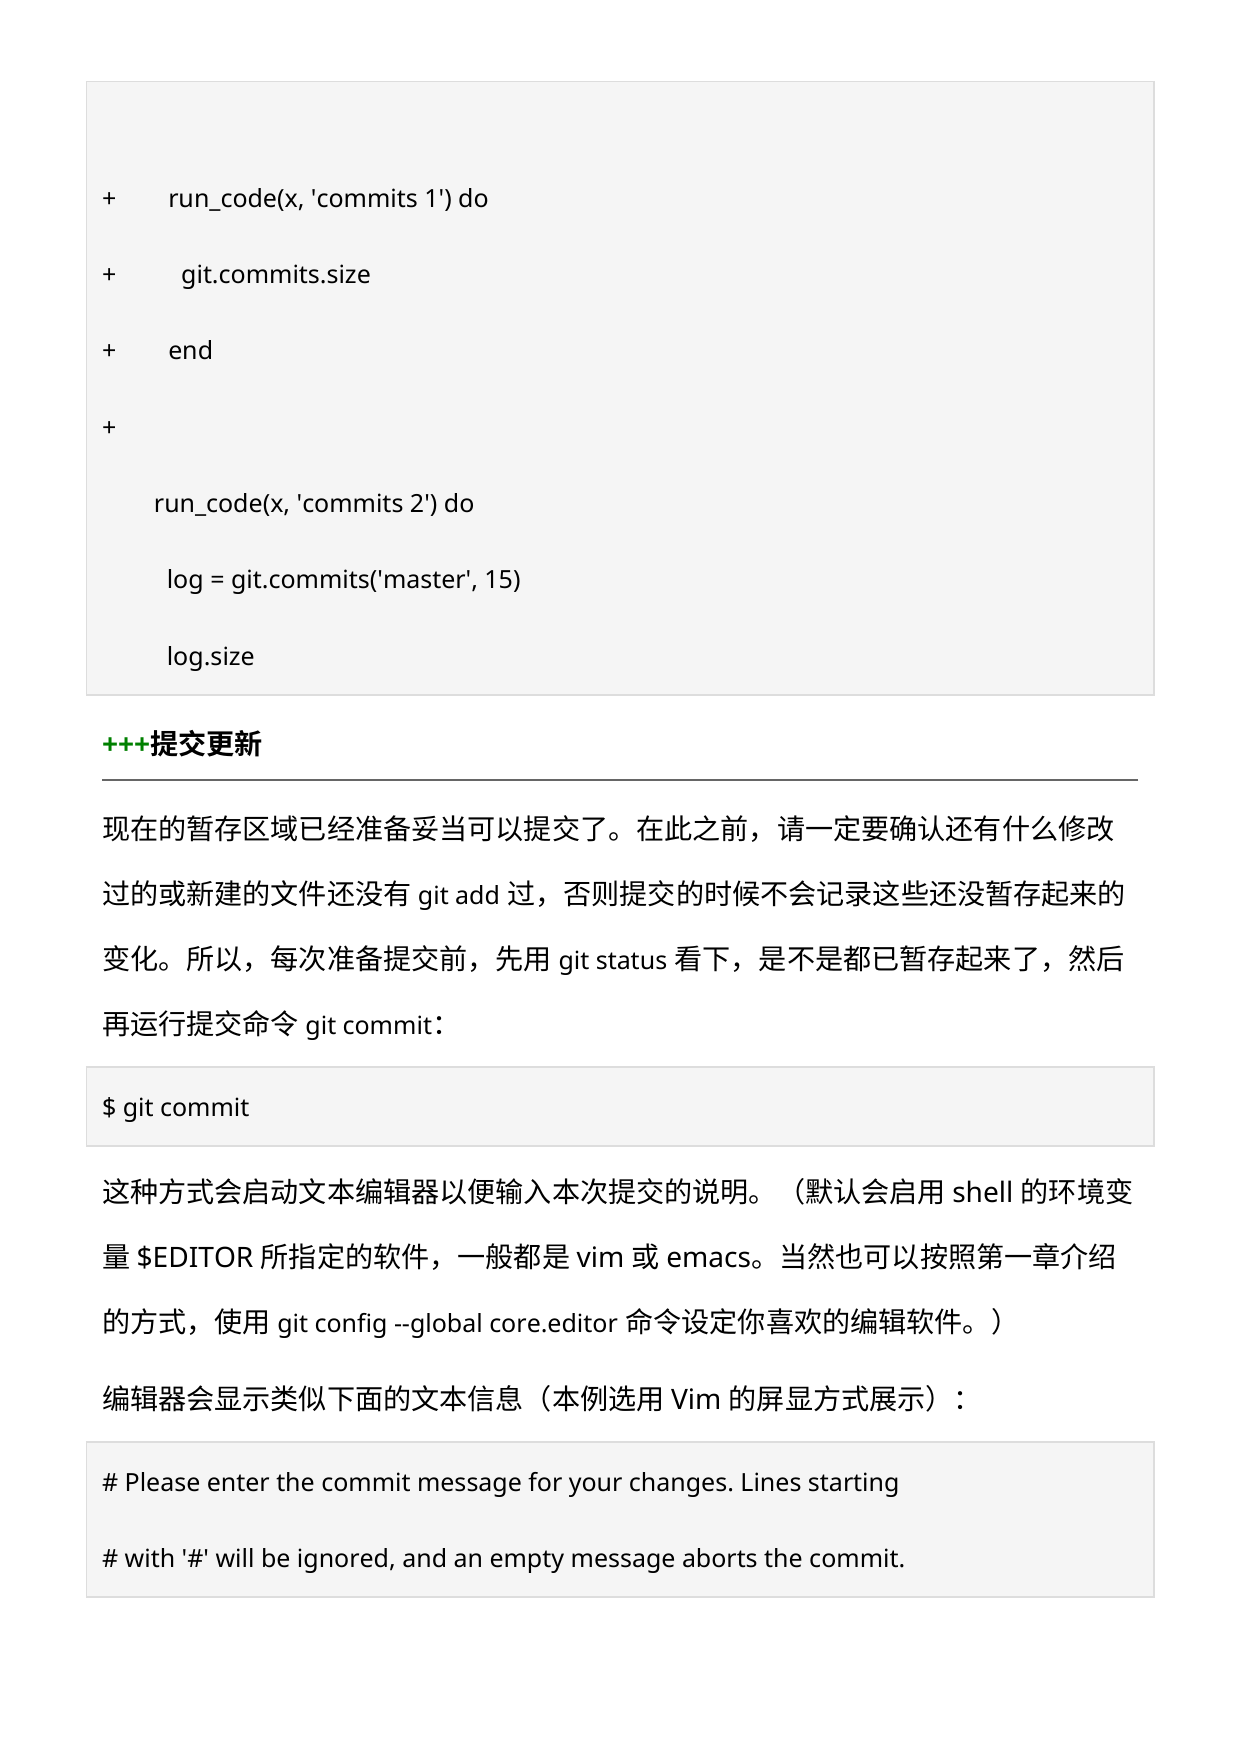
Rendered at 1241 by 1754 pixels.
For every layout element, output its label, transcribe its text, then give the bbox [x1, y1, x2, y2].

text + end [87, 310, 1153, 383]
text + git.commits.size [87, 233, 1153, 306]
text 现在的暂存区域已经准备妥当可以提交了。在此之前，请一定要确认还有什么修改过的或新建的文件还没有 git add 过，否则提交的时候不会记录这些还没暂存起来的变化。所以，每次准备提交前，先用 git status 看下，是不是都已暂存起来了，然后再运行提交命令 git commit： [102, 795, 1138, 1055]
text run_code(x, 'commits 2') do [87, 462, 1153, 535]
text 编辑器会显示类似下面的文本信息（本例选用 Vim 的屏显方式展示）： [102, 1364, 1138, 1429]
text + [87, 386, 1153, 459]
text # with '#' will be ignored, and an empty message aborts the commit. [87, 1517, 1153, 1596]
text log.size [87, 615, 1153, 694]
text 这种方式会启动文本编辑器以便输入本次提交的说明。（默认会启用 shell 的环境变量 $EDITOR 所指定的软件，一般都是 vim 或 emacs。当然也可以按照第一章介绍的方式，使用 git config --global core.editor 命令设定你喜欢的编辑软件。） [102, 1158, 1138, 1353]
text log = git.commits('master', 15) [87, 539, 1153, 612]
subtitle +++提交更新 [102, 710, 1138, 779]
text $ git commit [87, 1068, 1153, 1145]
text + run_code(x, 'commits 1') do [87, 157, 1153, 230]
text # Please enter the commit message for your changes. Lines starting [87, 1443, 1153, 1514]
